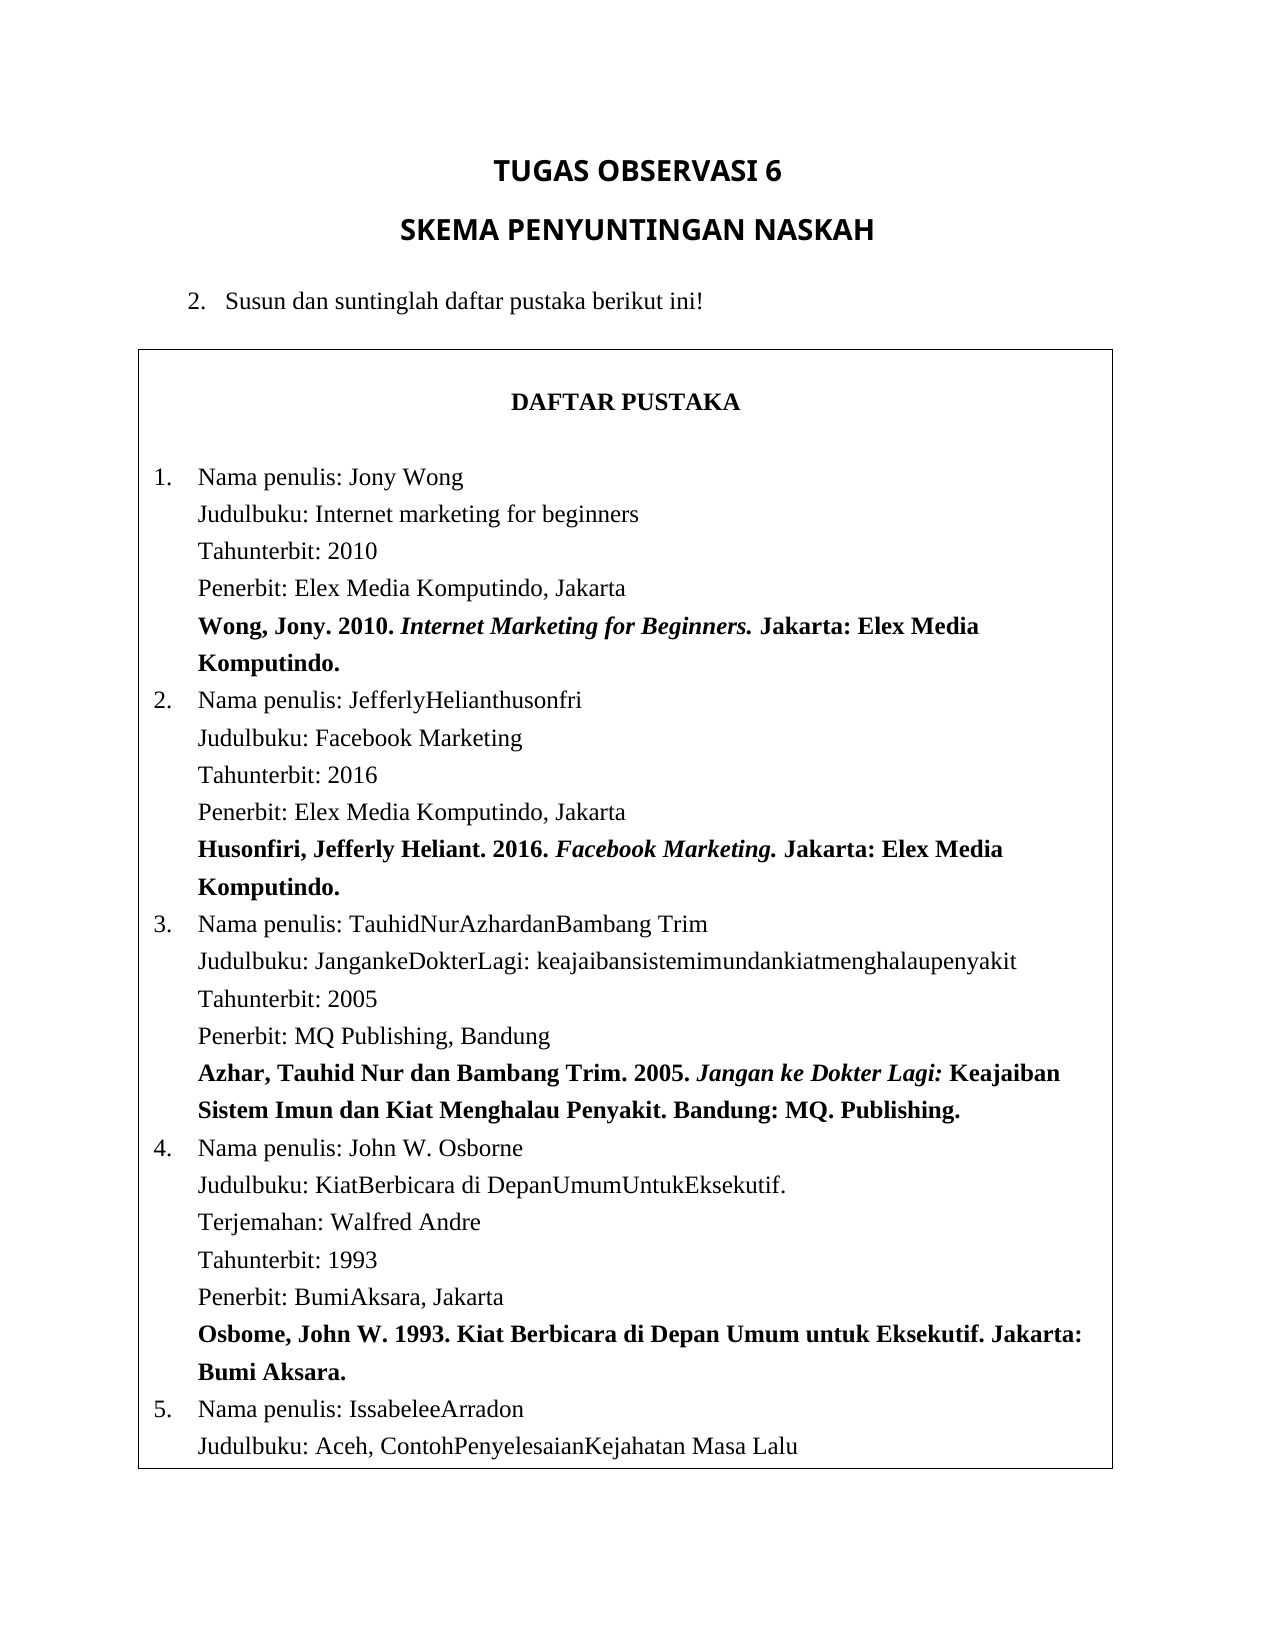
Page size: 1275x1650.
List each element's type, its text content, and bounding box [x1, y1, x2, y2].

text SKEMA PENYUNTINGAN NASKAH [150, 209, 1125, 249]
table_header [139, 350, 1112, 1468]
text TUGAS OBSERVASI 6 [150, 150, 1125, 190]
list Susun dan suntinglah daftar pustaka berikut ini! [187, 286, 1125, 315]
